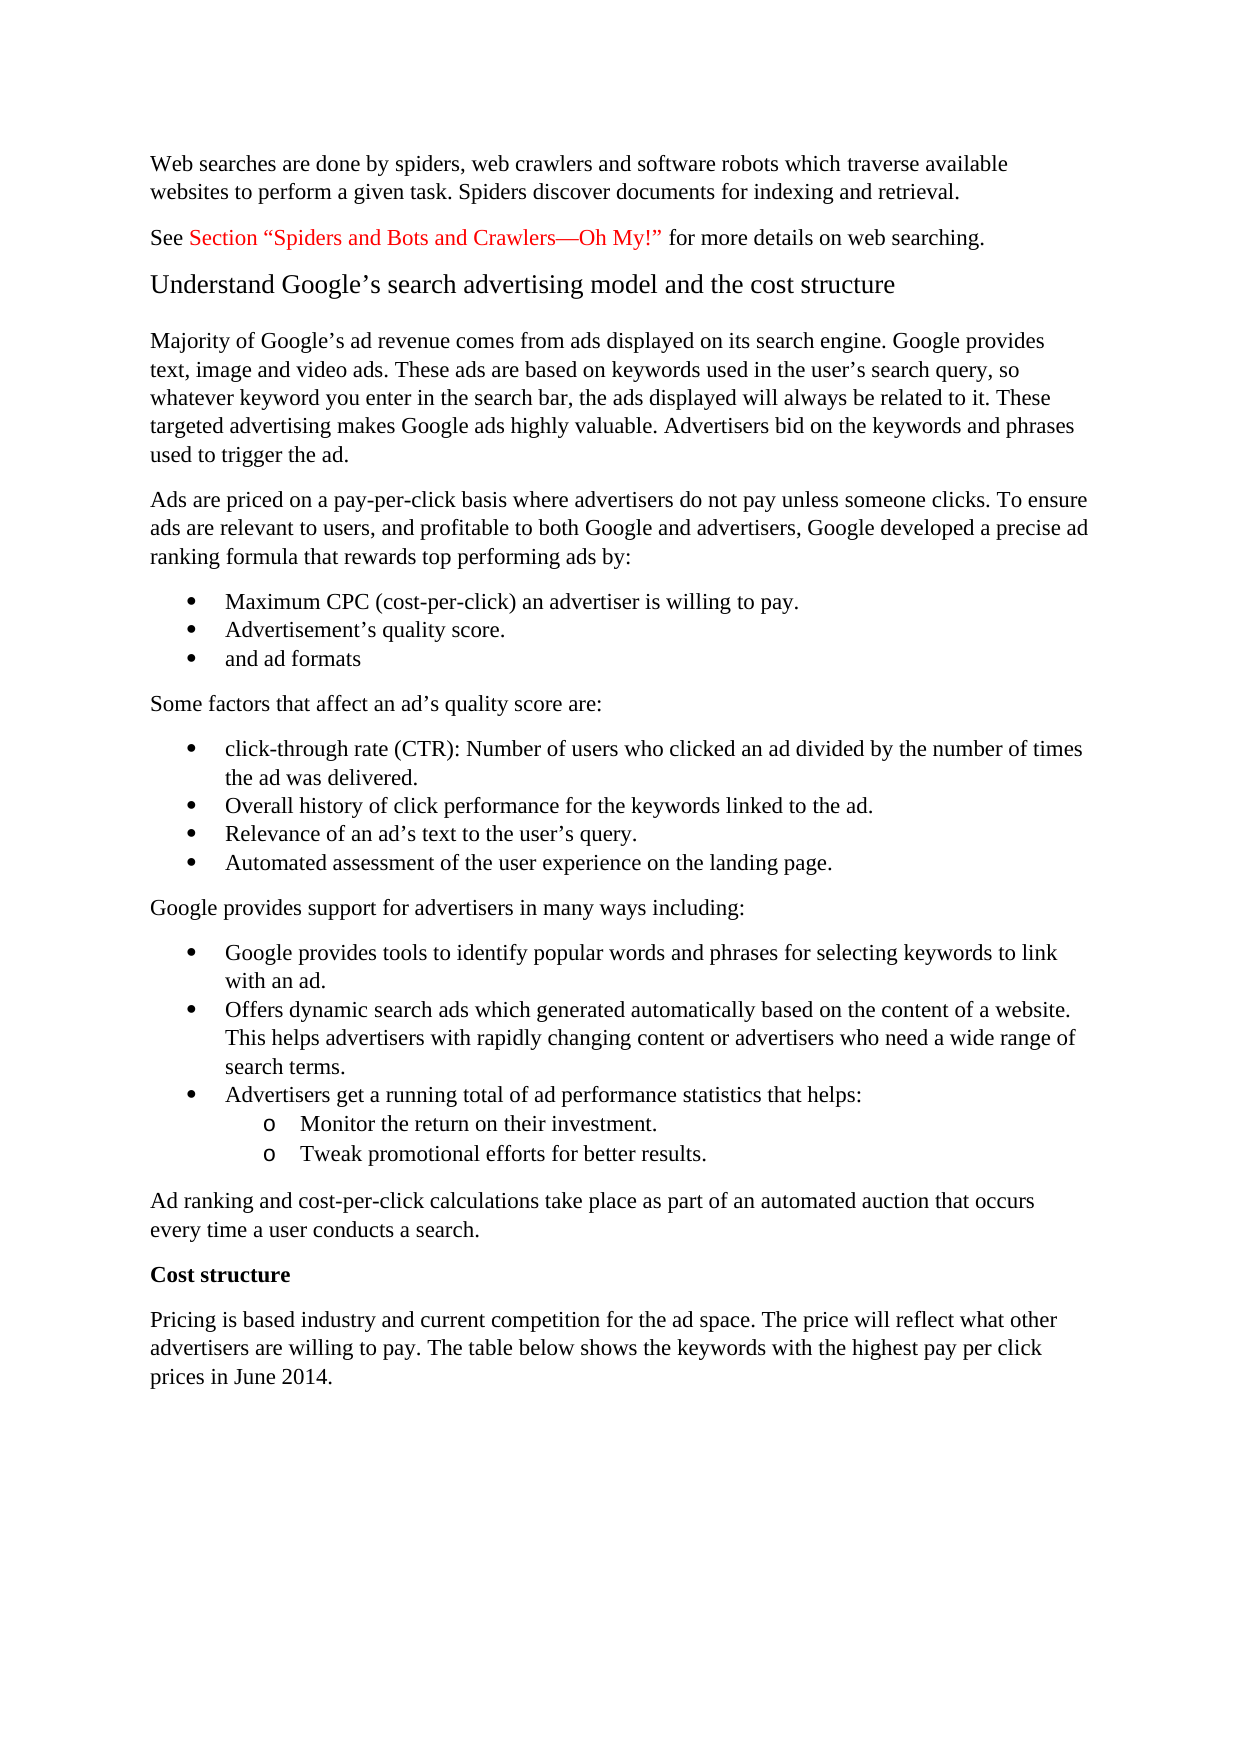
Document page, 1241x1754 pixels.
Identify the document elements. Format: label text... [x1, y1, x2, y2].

list Maximum CPC (cost-per-click) an advertiser is willing to pay. [187, 588, 1090, 614]
subtitle Understand Google’s search advertising model and the cost structure [150, 269, 1090, 300]
list Advertisers get a running total of ad performance statistics that helps: [187, 1081, 1090, 1108]
list click-through rate (CTR): Number of users who clicked an ad divided by the number of times the ad was delivered. [187, 735, 1090, 790]
text See Section “Spiders and Bots and Crawlers—Oh My!” for more details on web searching. [150, 223, 1090, 250]
list Automated assessment of the user experience on the landing page. [187, 849, 1090, 875]
list Tweak promotional efforts for better results. [262, 1140, 1090, 1168]
text Ads are priced on a pay-per-click basis where advertisers do not pay unless someone clicks. To ensure ads are relevant to users, and profitable to both Google and advertisers, Google developed a precise ad ranking formula that rewards top performing ads by: [150, 486, 1090, 569]
list Google provides tools to identify popular words and phrases for selecting keywords to link with an ad. [187, 939, 1090, 994]
text Some factors that affect an ad’s quality score are: [150, 690, 1090, 716]
list Offers dynamic search ads which generated automatically based on the content of a website. This helps advertisers with rapidly changing content or advertisers who need a wide range of search terms. [187, 996, 1090, 1079]
list Monitor the return on their investment. [262, 1110, 1090, 1138]
list Overall history of click performance for the keywords linked to the ad. [187, 792, 1090, 818]
text Web searches are done by spiders, web crawlers and software robots which traverse available websites to perform a given task. Spiders discover documents for indexing and retrieval. [150, 150, 1090, 205]
text Google provides support for advertisers in many ways including: [150, 894, 1090, 920]
list Advertisement’s quality score. [187, 616, 1090, 643]
text Ad ranking and cost-per-click calculations take place as part of an automated auction that occurs every time a user conducts a search. [150, 1187, 1090, 1242]
list and ad formats [187, 645, 1090, 671]
text Majority of Google’s ad revenue comes from ads displayed on its search engine. Google provides text, image and video ads. These ads are based on keywords used in the user’s search query, so whatever keyword you enter in the search bar, the ads displayed will always be related to it. These targeted advertising makes Google ads highly valuable. Advertisers bid on the keywords and phrases used to trigger the ad. [150, 327, 1090, 467]
list Relevance of an ad’s text to the user’s query. [187, 820, 1090, 847]
text Pricing is based industry and current competition for the ad space. The price will reflect what other advertisers are willing to pay. The table below shows the keywords with the highest pay per click prices in June 2014. [150, 1306, 1090, 1389]
text Cost structure [150, 1261, 1090, 1287]
